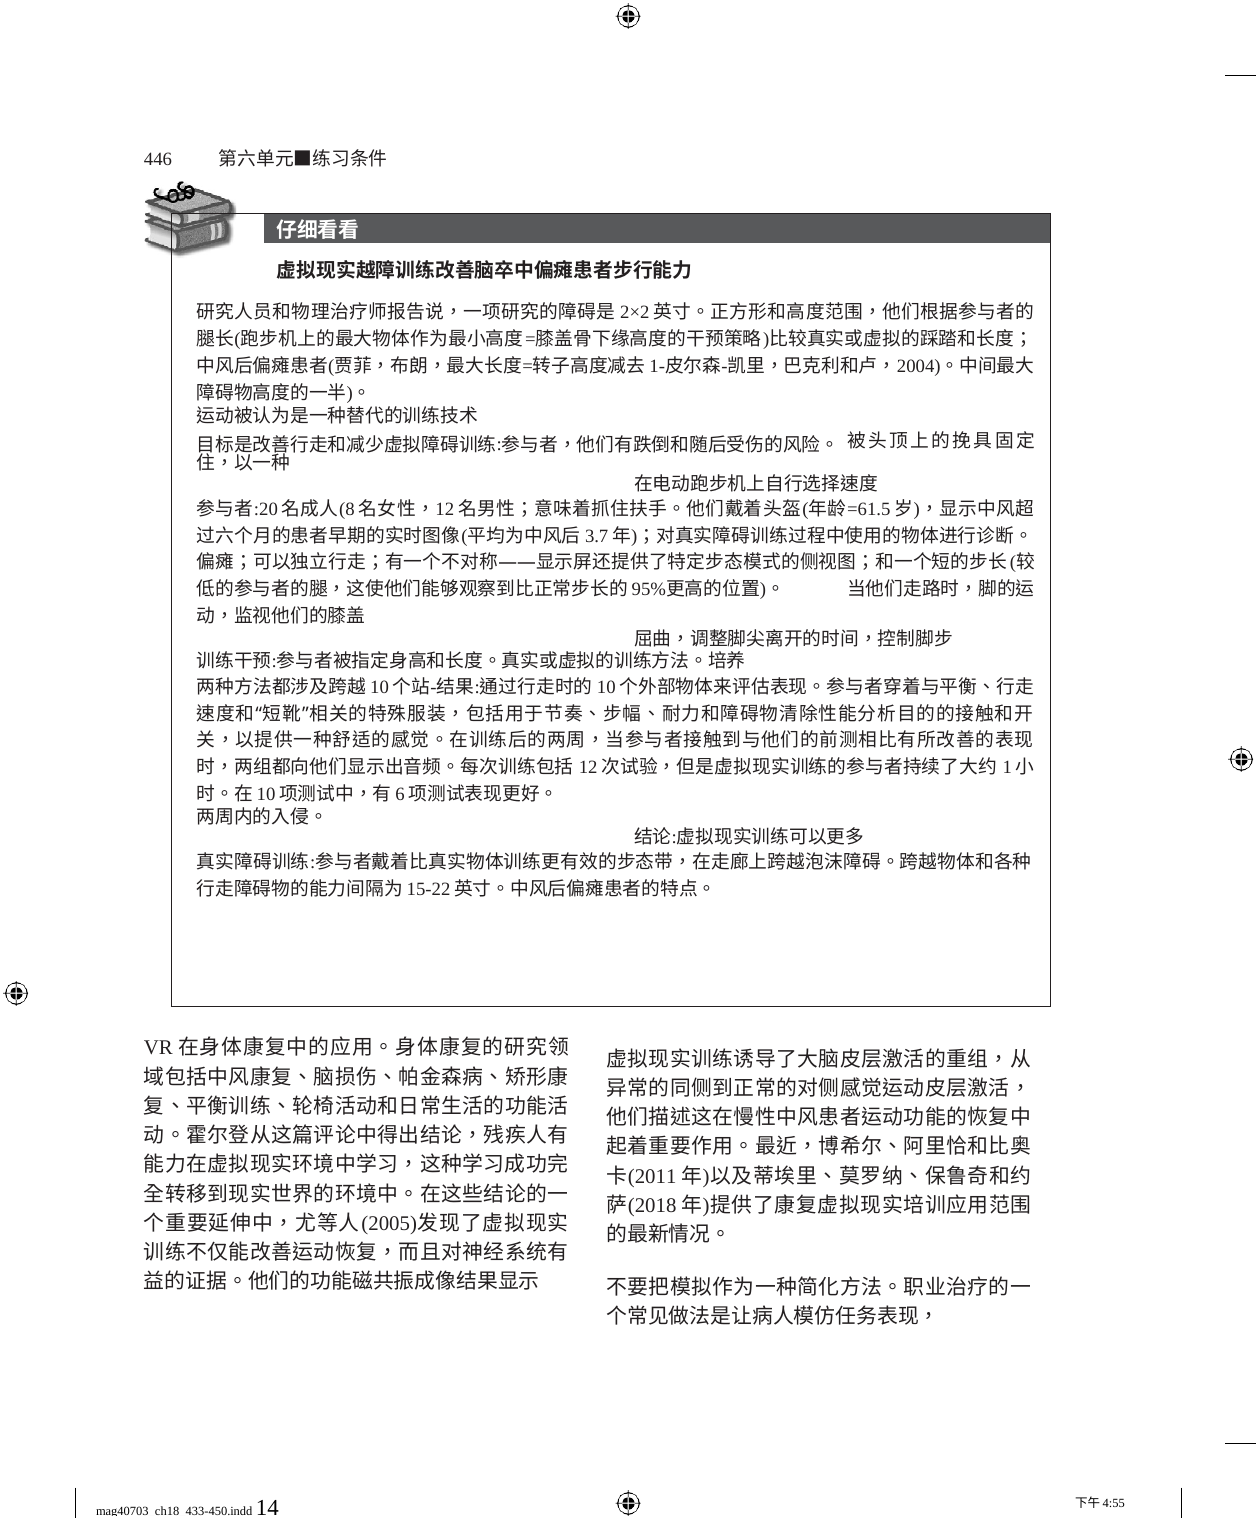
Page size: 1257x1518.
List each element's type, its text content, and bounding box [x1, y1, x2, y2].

picture [615, 1490, 641, 1516]
picture [172, 214, 237, 259]
text 虚拟现实训练诱导了大脑皮层激活的重组，从异常的同侧到正常的对侧感觉运动皮层激活，他们描述这在慢性中风患者运动功能的恢复中起着重要作用。最近，博希尔、阿里恰和比奥卡(2011年)以及蒂埃里、莫罗纳、保鲁奇和约萨(2018年)提供了康复虚拟现实培训应用范围的最新情况。 [606, 1044, 1031, 1248]
text 446 第六单元■练习条件 [144, 146, 1229, 171]
picture [3, 981, 29, 1006]
text VR在身体康复中的应用。身体康复的研究领域包括中风康复、脑损伤、帕金森病、矫形康复、平衡训练、轮椅活动和日常生活的功能活动。霍尔登从这篇评论中得出结论，残疾人有能力在虚拟现实环境中学习，这种学习成功完全转移到现实世界的环境中。在这些结论的一个重要延伸中，尤等人(2005)发现了虚拟现实训练不仅能改善运动恢复，而且对神经系统有益的证据。他们的功能磁共振成像结果显示 [144, 1032, 569, 1295]
text 不要把模拟作为一种简化方法。职业治疗的一个常见做法是让病人模仿任务表现， [606, 1272, 1031, 1330]
picture [1228, 746, 1254, 772]
picture [143, 178, 237, 259]
picture [615, 3, 641, 29]
